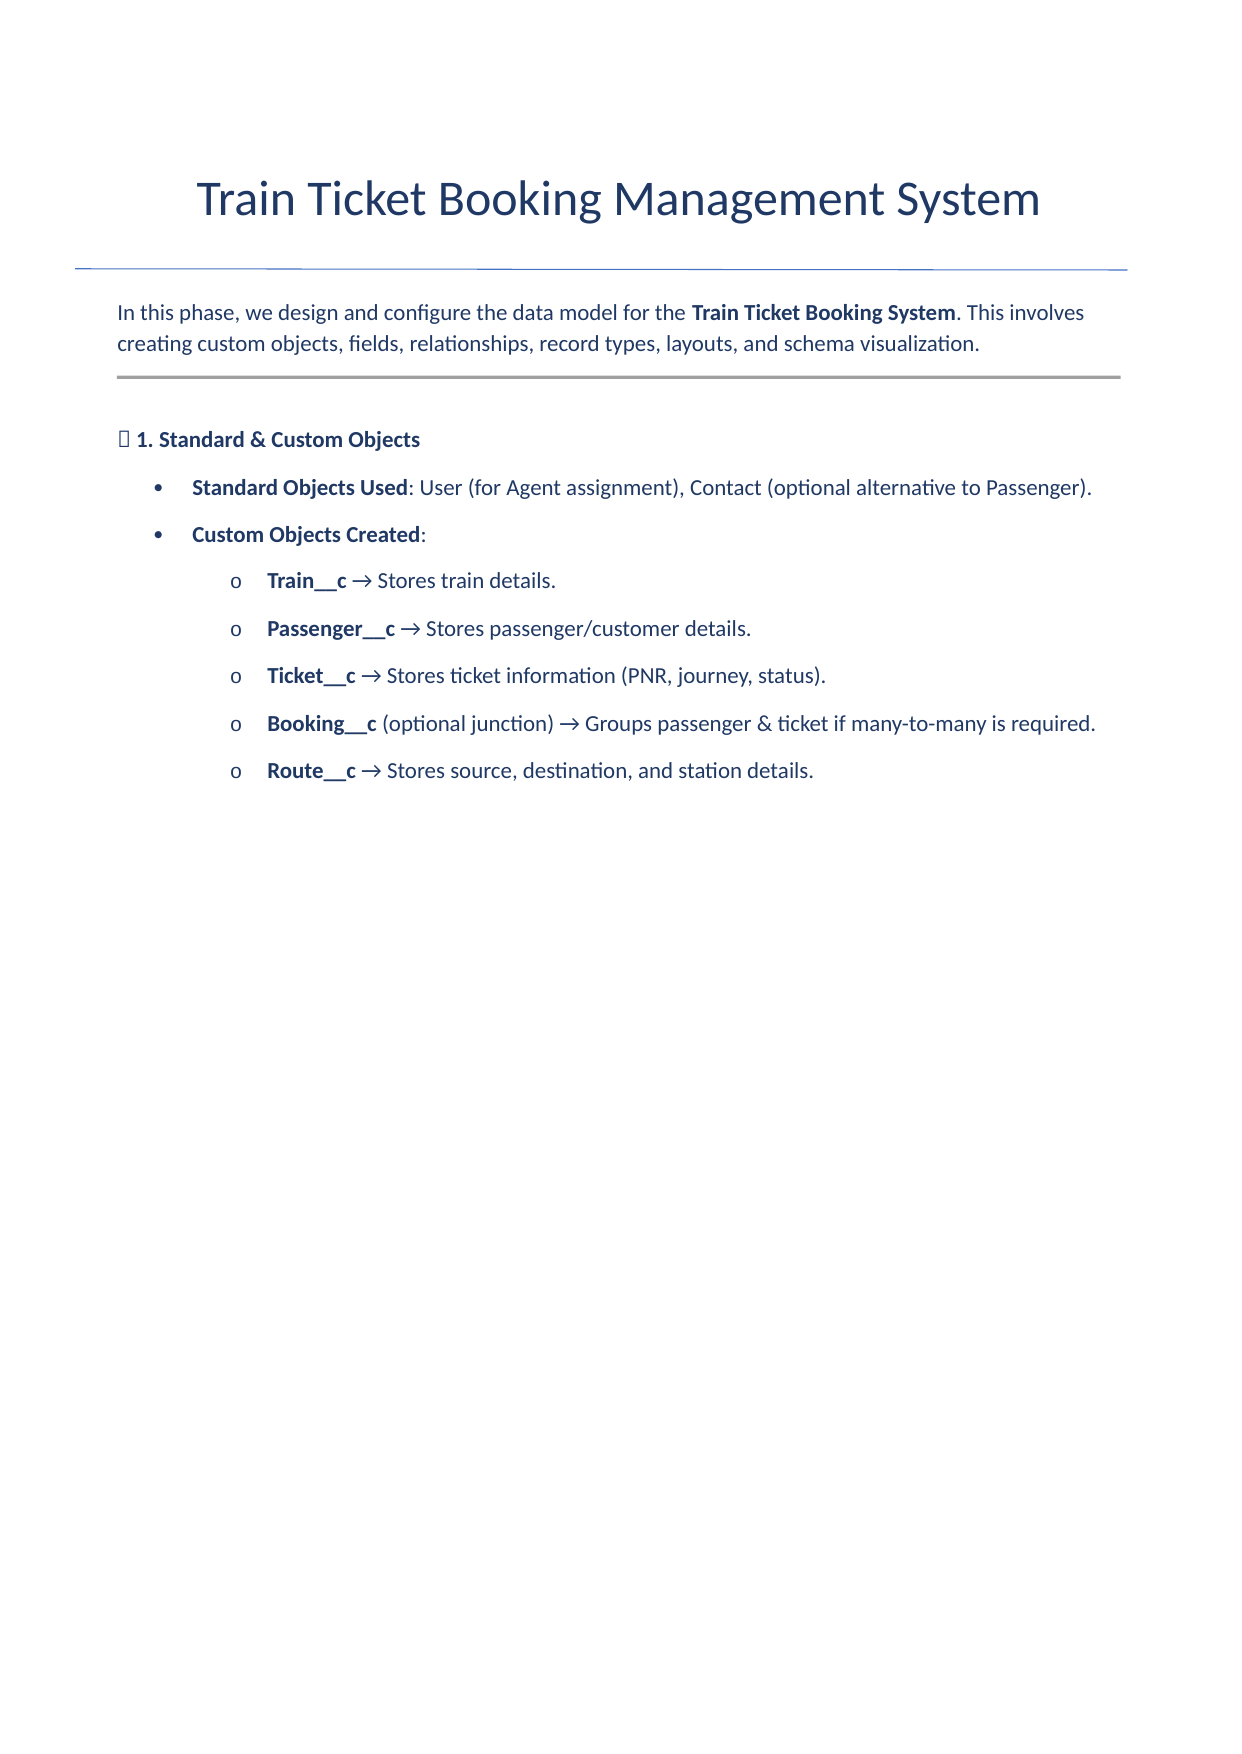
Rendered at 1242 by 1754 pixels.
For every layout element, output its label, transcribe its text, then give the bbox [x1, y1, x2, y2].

text In this phase, we design and configure the data model for the Train Ticket Booking System. This involves creating custom objects, fields, relationships, record types, layouts, and schema visualization. [117, 298, 1121, 357]
list Standard Objects Used: User (for Agent assignment), Contact (optional alternative to Passenger). [154, 473, 1121, 501]
list Ticket__c → Stores ticket information (PNR, journey, status). [229, 661, 1121, 690]
list Train__c → Stores train details. [229, 567, 1121, 595]
text 🔹 1. Standard & Custom Objects [117, 422, 1121, 454]
list Booking__c (optional junction) → Groups passenger & ticket if many-to-many is required. [229, 709, 1121, 737]
text Train Ticket Booking Management System [117, 167, 1121, 228]
list Custom Objects Created: [154, 520, 1121, 548]
list Route__c → Stores source, destination, and station details. [229, 756, 1121, 785]
list Passenger__c → Stores passenger/customer details. [229, 614, 1121, 643]
